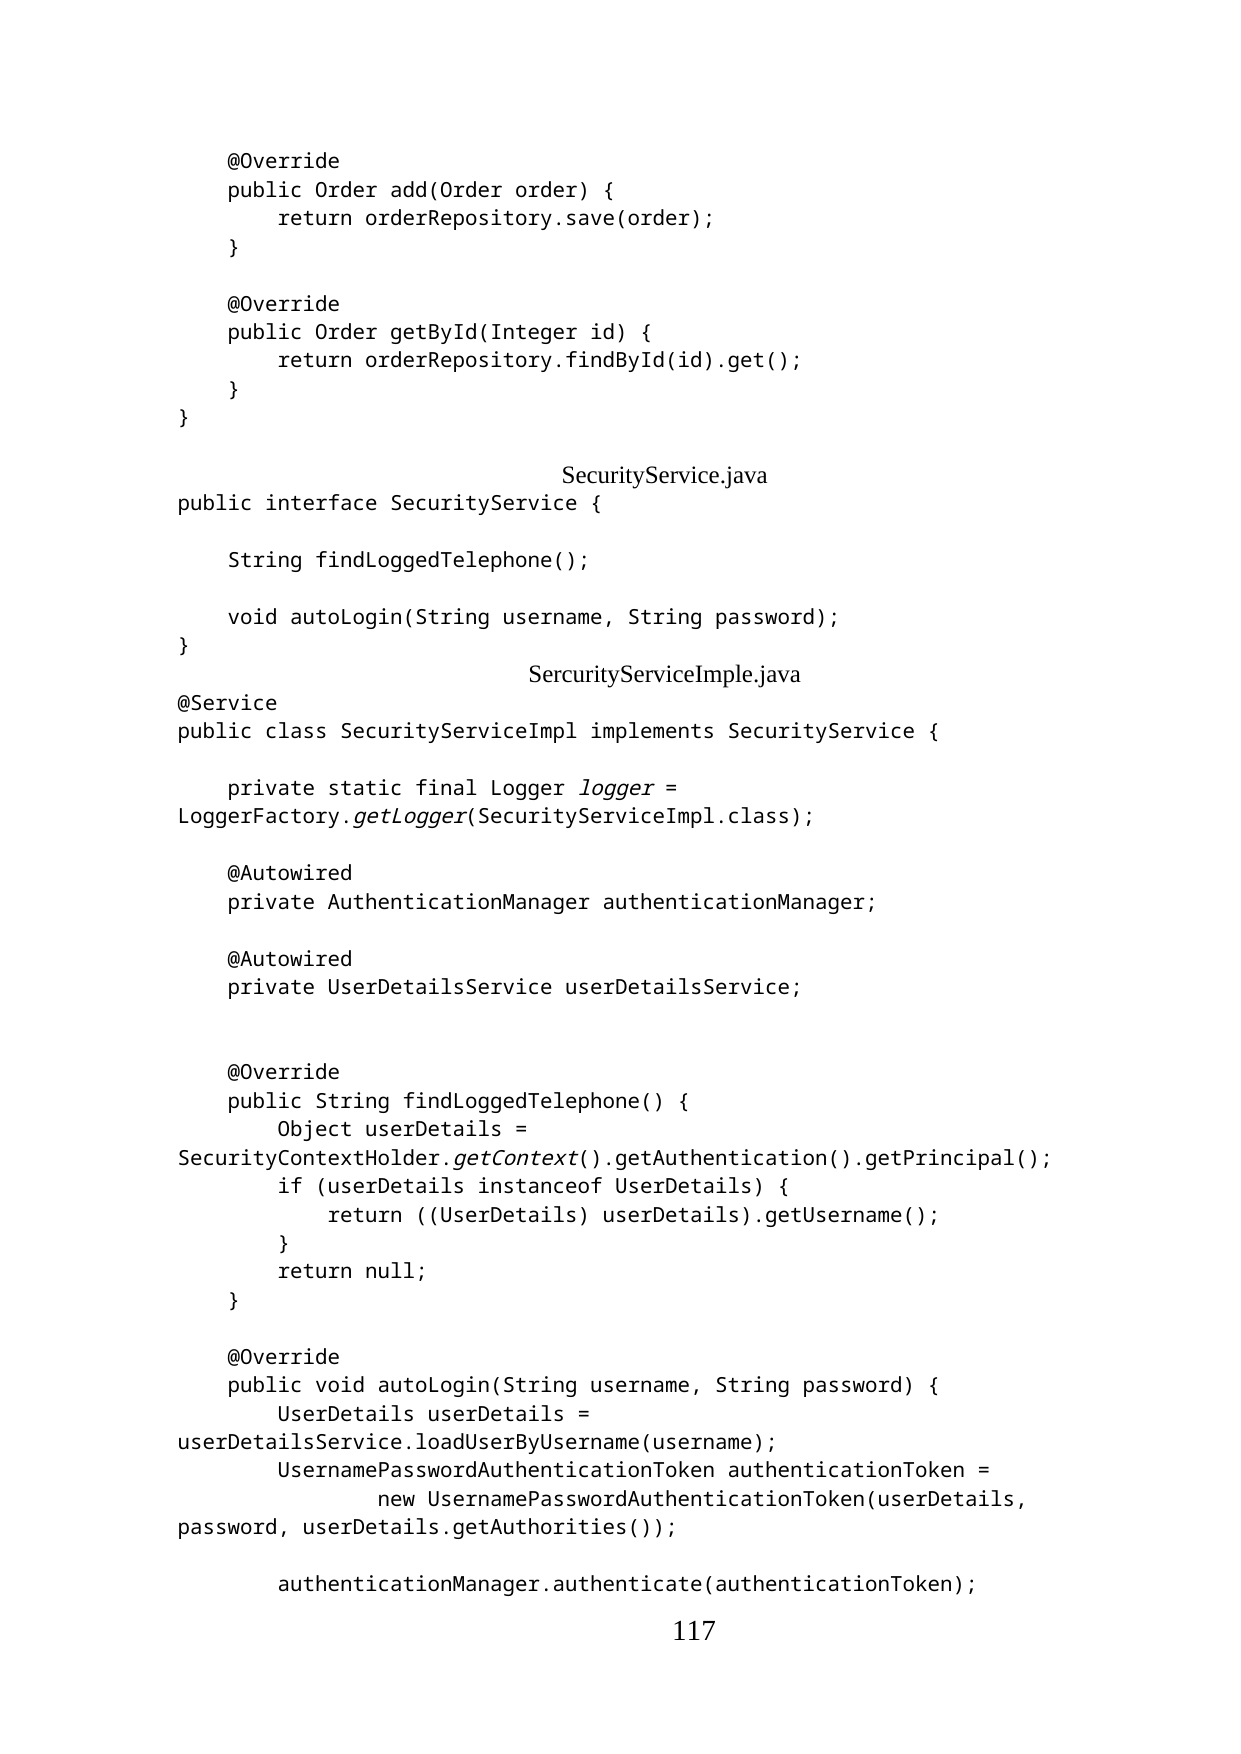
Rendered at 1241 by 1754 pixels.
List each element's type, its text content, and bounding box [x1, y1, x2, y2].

text SecurityService.java [177, 460, 1152, 488]
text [177, 688, 1152, 1598]
text SercurityServiceImple.java [177, 659, 1152, 688]
text public interface SecurityService { String findLoggedTelephone(); void autoLogin(String username, String password); } [177, 488, 1152, 659]
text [177, 118, 1152, 431]
